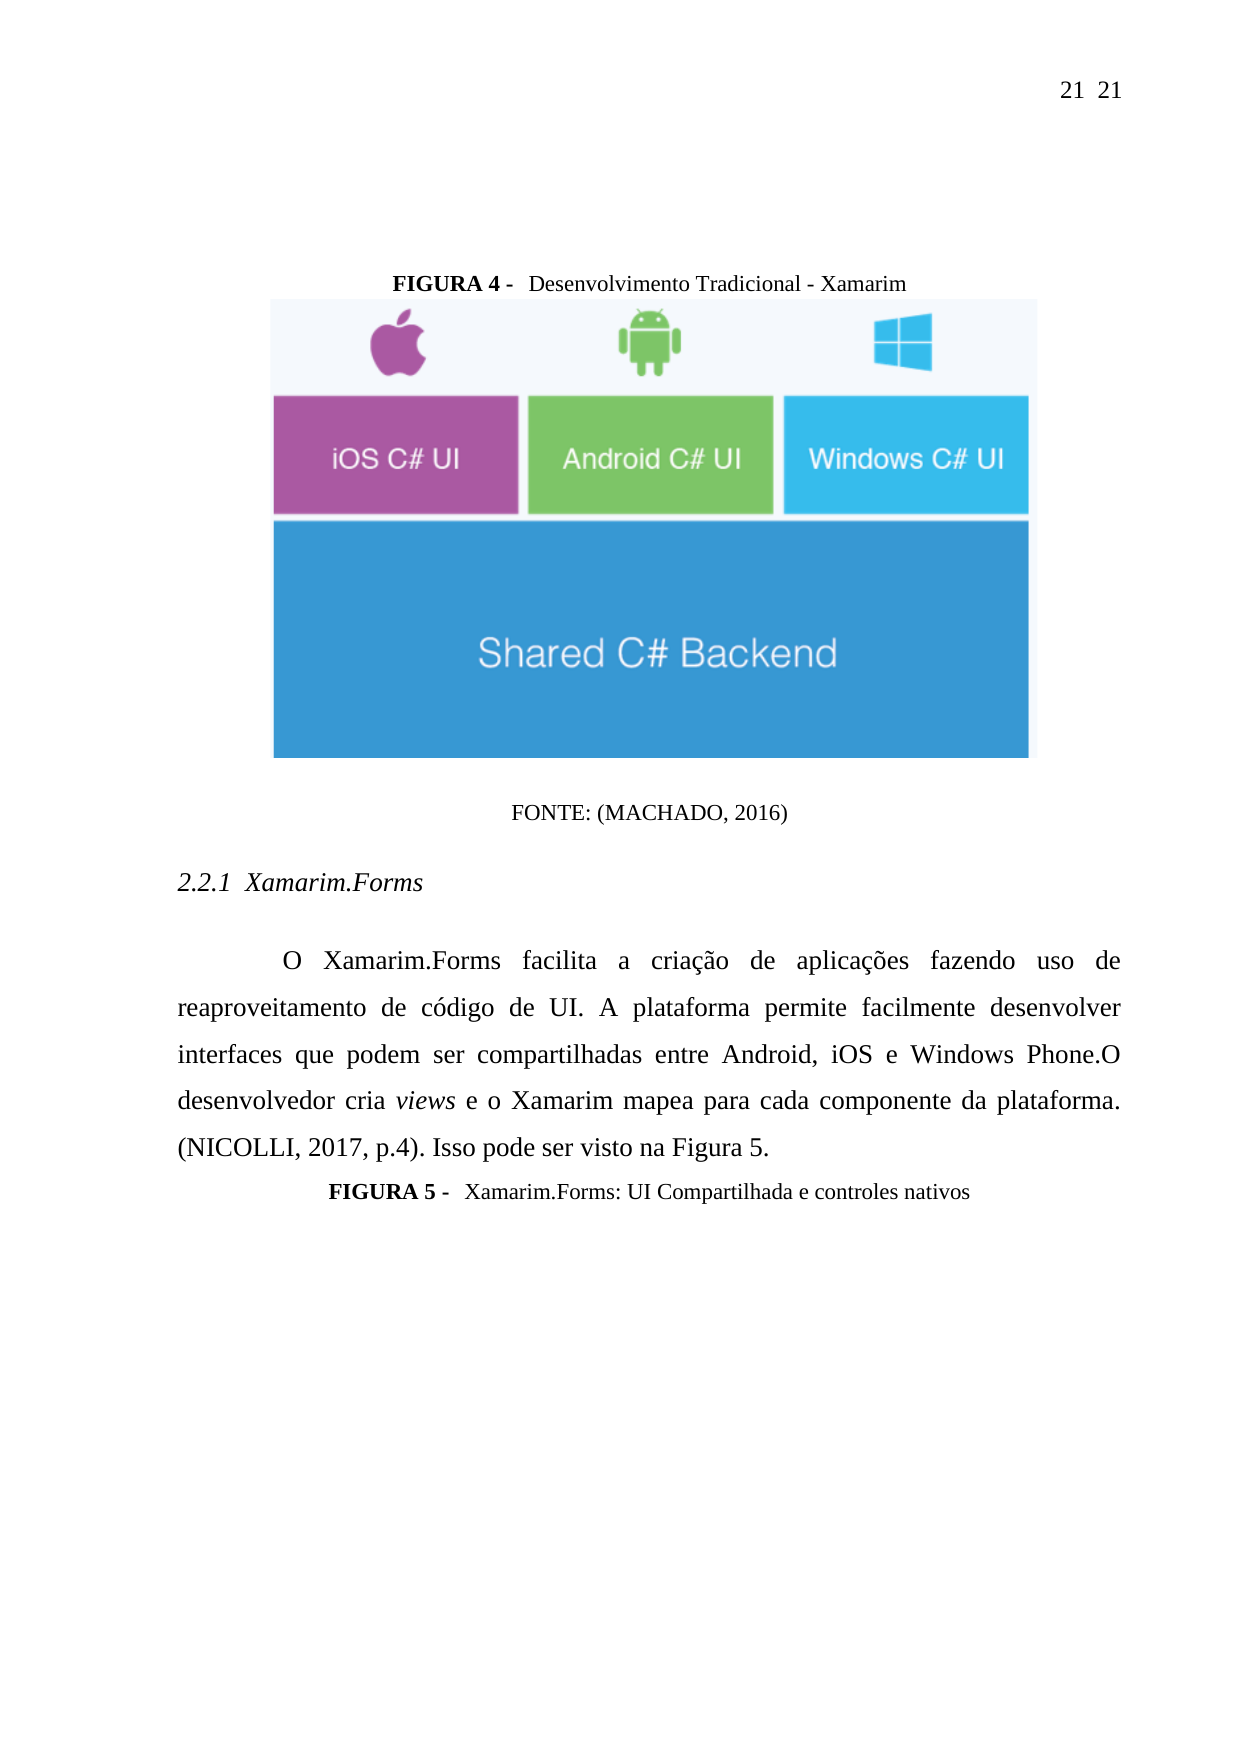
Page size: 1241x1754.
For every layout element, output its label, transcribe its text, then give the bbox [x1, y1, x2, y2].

picture [270, 299, 1038, 758]
text Xamarim.Forms [177, 866, 1122, 898]
text Xamarim.Forms: UI Compartilhada e controles nativos [177, 1178, 1122, 1204]
text O Xamarim.Forms facilita a criação de aplicações fazendo uso de reaproveitamento de código de UI. A plataforma permite facilmente desenvolver interfaces que podem ser compartilhadas entre Android, iOS e Windows Phone.O desenvolvedor cria views e o Xamarim mapea para cada componente da plataforma. (NICOLLI, 2017, p.4). Isso pode ser visto na Figura 5. [177, 944, 1122, 1162]
text Desenvolvimento Tradicional - Xamarim [177, 271, 1122, 297]
